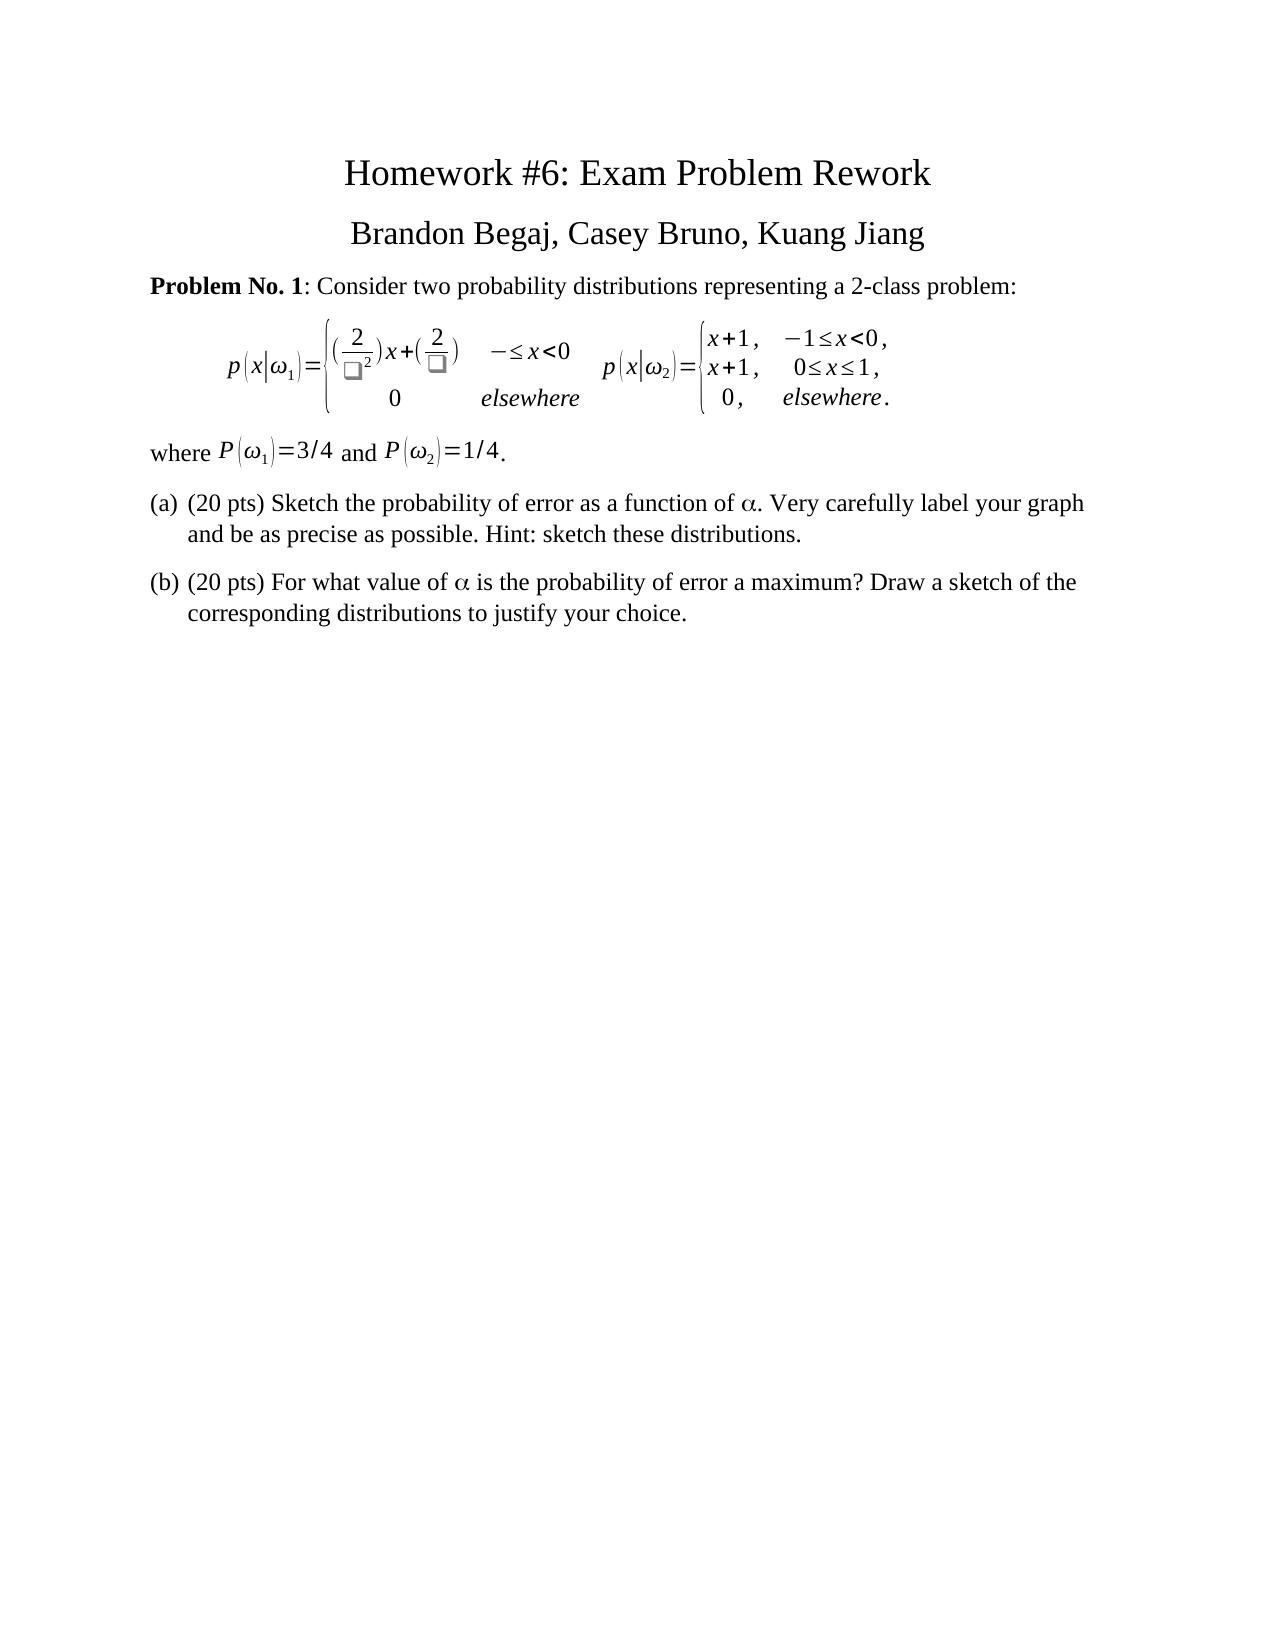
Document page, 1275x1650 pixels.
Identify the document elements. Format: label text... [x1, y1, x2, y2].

text Problem No. 1: Consider two probability distributions representing a 2-class problem: [150, 271, 1125, 300]
text where and . [150, 435, 1125, 469]
list (20 pts) Sketch the probability of error as a function of . Very carefully label your graph and be as precise as possible. Hint: sketch these distributions. [150, 488, 1125, 548]
list (20 pts) For what value of is the probability of error a maximum? Draw a sketch of the corresponding distributions to justify your choice. [150, 567, 1125, 627]
text Homework #6: Exam Problem Rework [150, 150, 1125, 193]
text Brandon Begaj, Casey Bruno, Kuang Jiang [150, 213, 1125, 252]
